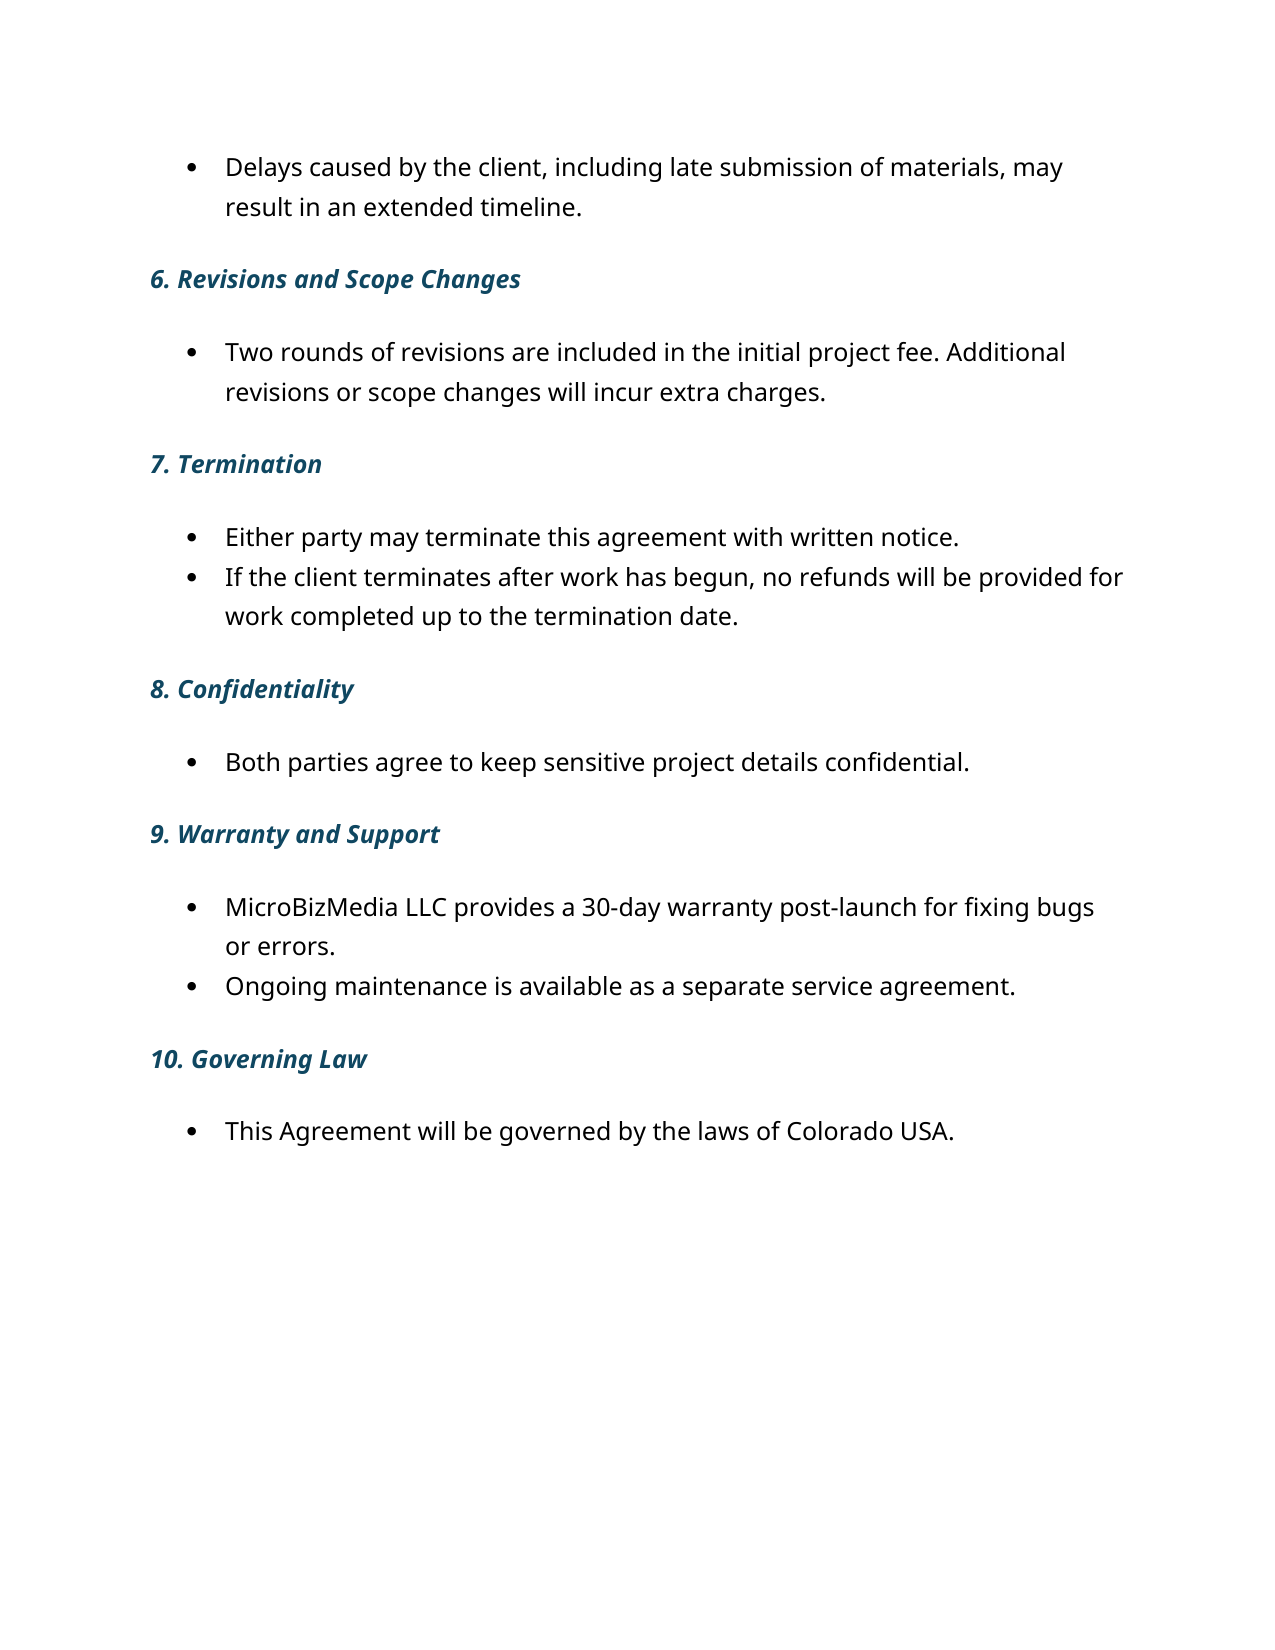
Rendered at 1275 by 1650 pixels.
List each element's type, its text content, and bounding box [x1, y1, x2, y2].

subtitle 6. Revisions and Scope Changes [150, 262, 1125, 296]
list This Agreement will be governed by the laws of Colorado USA. [187, 1114, 1125, 1148]
list If the client terminates after work has begun, no refunds will be provided for work completed up to the termination date. [187, 559, 1125, 633]
list Both parties agree to keep sensitive project details confidential. [187, 744, 1125, 778]
list Ongoing maintenance is available as a separate service agreement. [187, 968, 1125, 1003]
list MicroBizMedia LLC provides a 30-day warranty post-launch for fixing bugs or errors. [187, 889, 1125, 963]
subtitle 7. Termination [150, 447, 1125, 481]
subtitle 10. Governing Law [150, 1041, 1125, 1075]
subtitle 8. Confidentiality [150, 671, 1125, 706]
list Either party may terminate this agreement with written notice. [187, 520, 1125, 554]
list Delays caused by the client, including late submission of materials, may result in an extended timeline. [187, 150, 1125, 223]
subtitle 9. Warranty and Support [150, 817, 1125, 851]
list Two rounds of revisions are included in the initial project fee. Additional revisions or scope changes will incur extra charges. [187, 335, 1125, 408]
